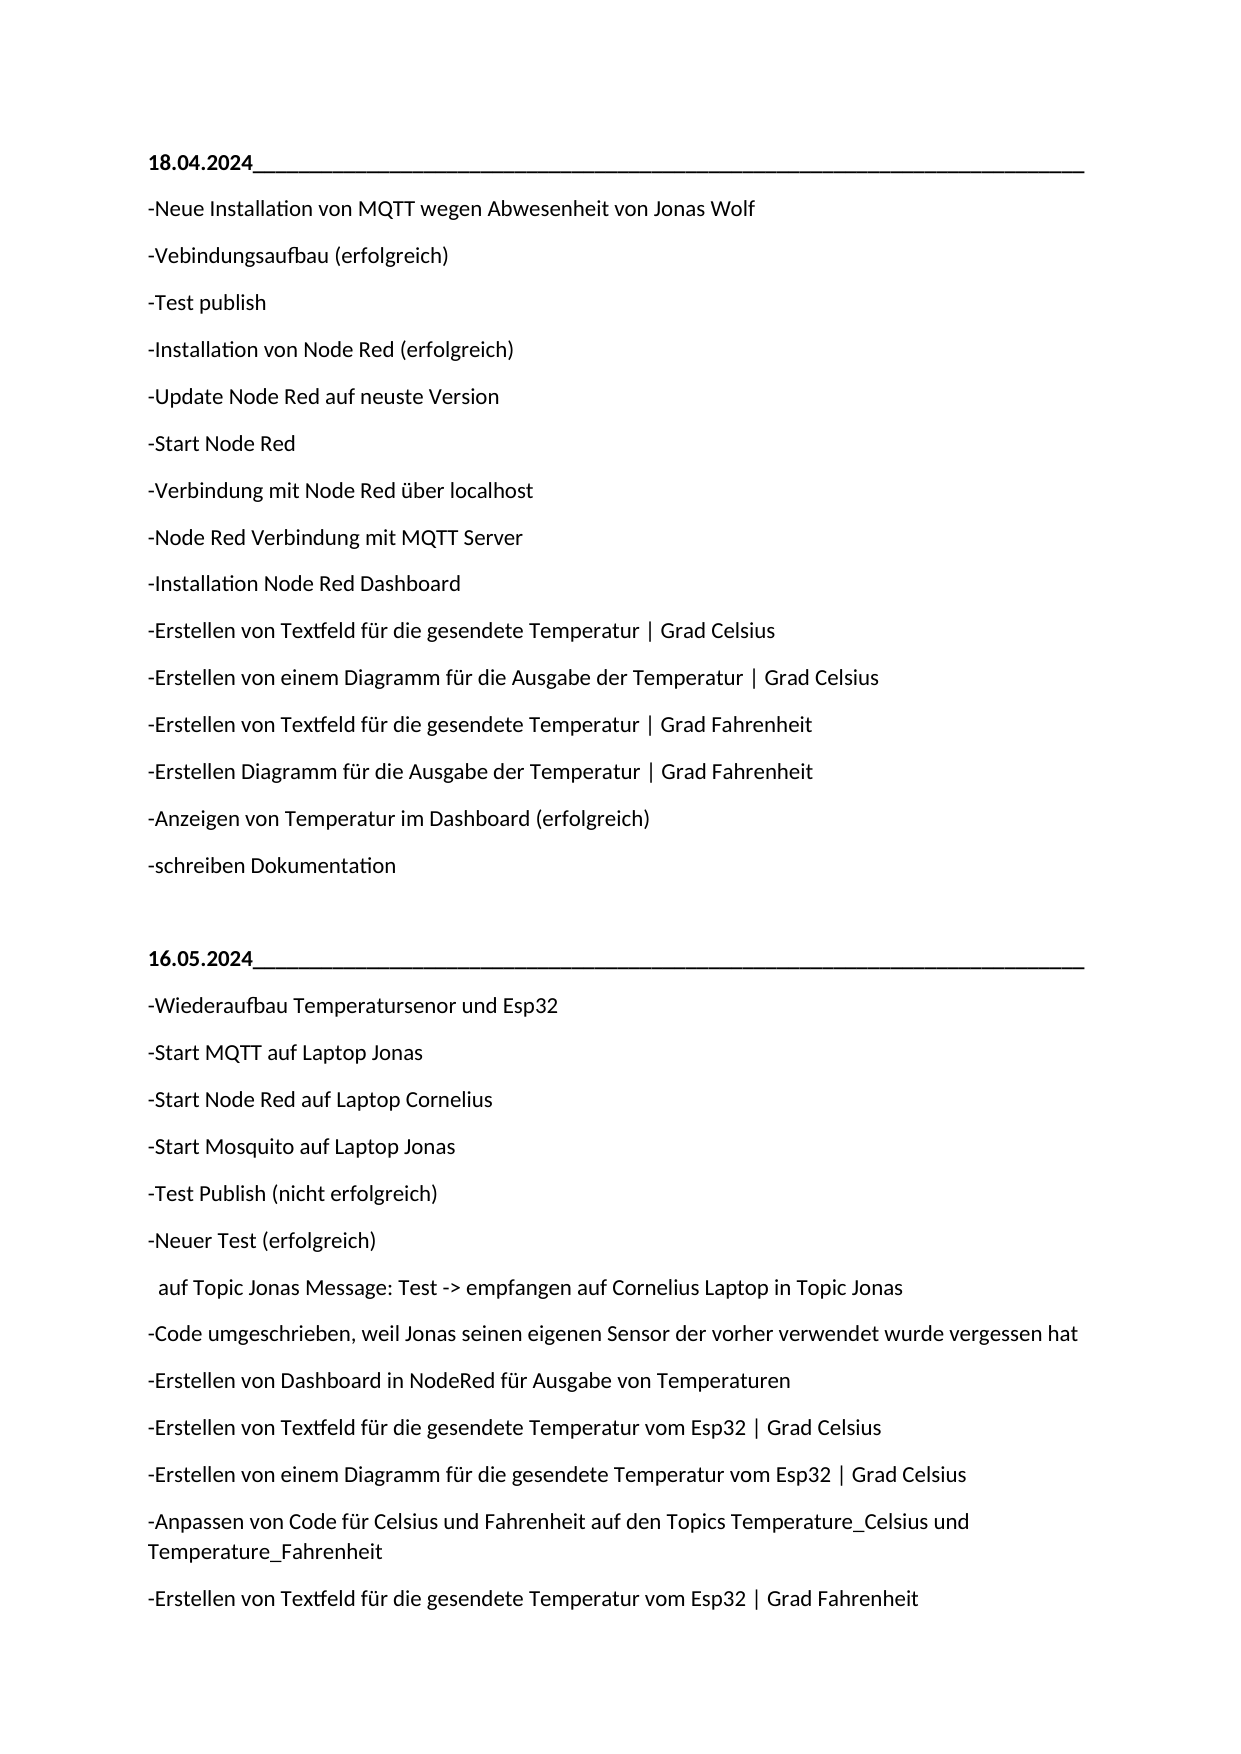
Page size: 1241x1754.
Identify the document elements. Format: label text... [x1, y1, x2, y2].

text 18.04.2024_________________________________________________________________________ [148, 148, 1093, 176]
text -Erstellen Diagramm für die Ausgabe der Temperatur | Grad Fahrenheit [148, 757, 1093, 785]
text -Erstellen von einem Diagramm für die gesendete Temperatur vom Esp32 | Grad Celsius [148, 1460, 1093, 1488]
text -schreiben Dokumentation [148, 851, 1093, 879]
text -Neue Installation von MQTT wegen Abwesenheit von Jonas Wolf [148, 194, 1093, 222]
text auf Topic Jonas Message: Test -> empfangen auf Cornelius Laptop in Topic Jonas [148, 1273, 1093, 1301]
text -Vebindungsaufbau (erfolgreich) [148, 241, 1093, 269]
text -Anzeigen von Temperatur im Dashboard (erfolgreich) [148, 804, 1093, 832]
text -Code umgeschrieben, weil Jonas seinen eigenen Sensor der vorher verwendet wurde vergessen hat [148, 1319, 1093, 1347]
text -Node Red Verbindung mit MQTT Server [148, 523, 1093, 551]
text -Wiederaufbau Temperatursenor und Esp32 [148, 991, 1093, 1019]
text -Erstellen von Textfeld für die gesendete Temperatur vom Esp32 | Grad Celsius [148, 1413, 1093, 1441]
text -Erstellen von Textfeld für die gesendete Temperatur vom Esp32 | Grad Fahrenheit [148, 1584, 1093, 1612]
text -Update Node Red auf neuste Version [148, 382, 1093, 410]
text -Start Node Red auf Laptop Cornelius [148, 1085, 1093, 1113]
text -Test Publish (nicht erfolgreich) [148, 1179, 1093, 1207]
text -Erstellen von Textfeld für die gesendete Temperatur | Grad Celsius [148, 616, 1093, 644]
text -Anpassen von Code für Celsius und Fahrenheit auf den Topics Temperature_Celsius und Temperature_Fahrenheit [148, 1507, 1093, 1565]
text -Start Node Red [148, 429, 1093, 457]
text -Start Mosquito auf Laptop Jonas [148, 1132, 1093, 1160]
text -Start MQTT auf Laptop Jonas [148, 1038, 1093, 1066]
text -Verbindung mit Node Red über localhost [148, 476, 1093, 504]
text -Erstellen von Dashboard in NodeRed für Ausgabe von Temperaturen [148, 1366, 1093, 1394]
text 16.05.2024_________________________________________________________________________ [148, 944, 1093, 972]
text -Installation von Node Red (erfolgreich) [148, 335, 1093, 363]
text -Installation Node Red Dashboard [148, 569, 1093, 597]
text -Neuer Test (erfolgreich) [148, 1226, 1093, 1254]
text -Test publish [148, 288, 1093, 316]
text -Erstellen von einem Diagramm für die Ausgabe der Temperatur | Grad Celsius [148, 663, 1093, 691]
text -Erstellen von Textfeld für die gesendete Temperatur | Grad Fahrenheit [148, 710, 1093, 738]
